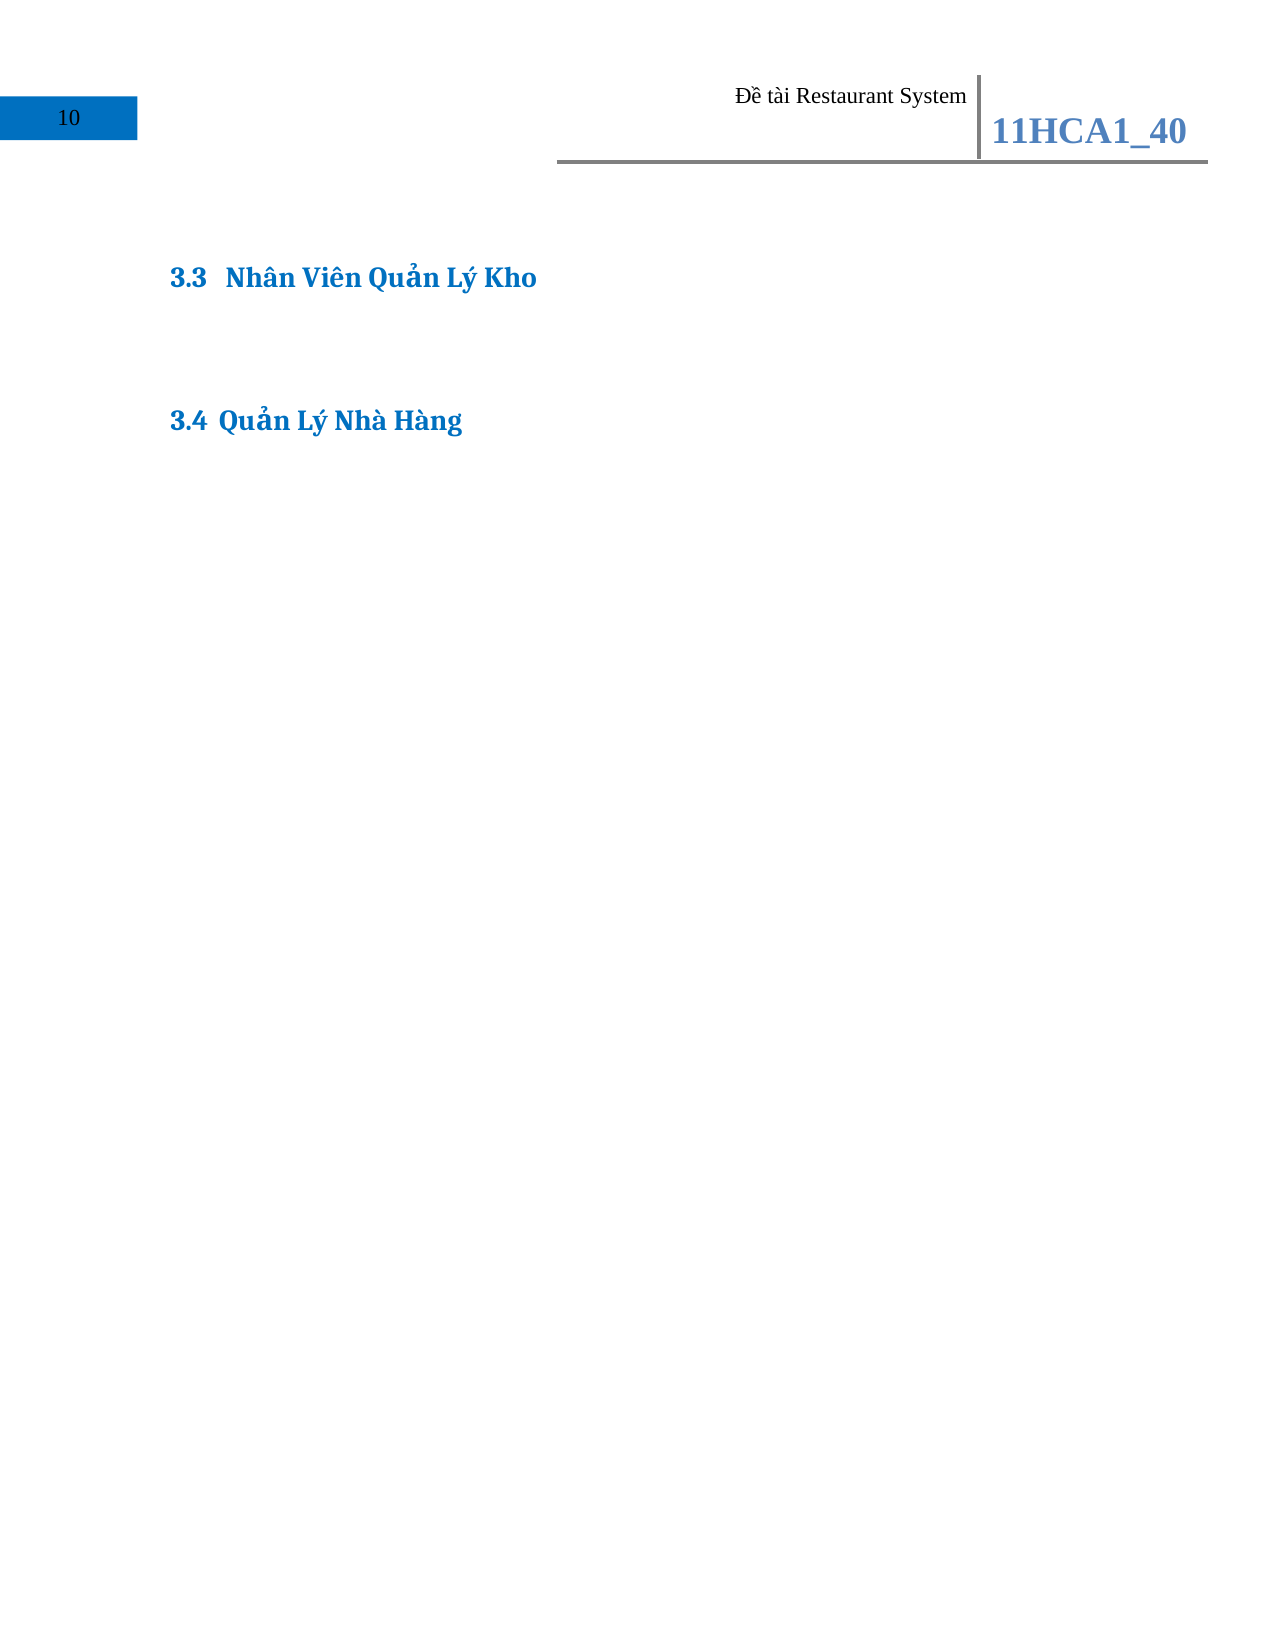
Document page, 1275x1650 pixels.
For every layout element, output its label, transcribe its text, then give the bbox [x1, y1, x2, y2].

list Quản Lý Nhà Hàng [170, 404, 1167, 437]
list Nhân Viên Quản Lý Kho [170, 262, 1167, 295]
